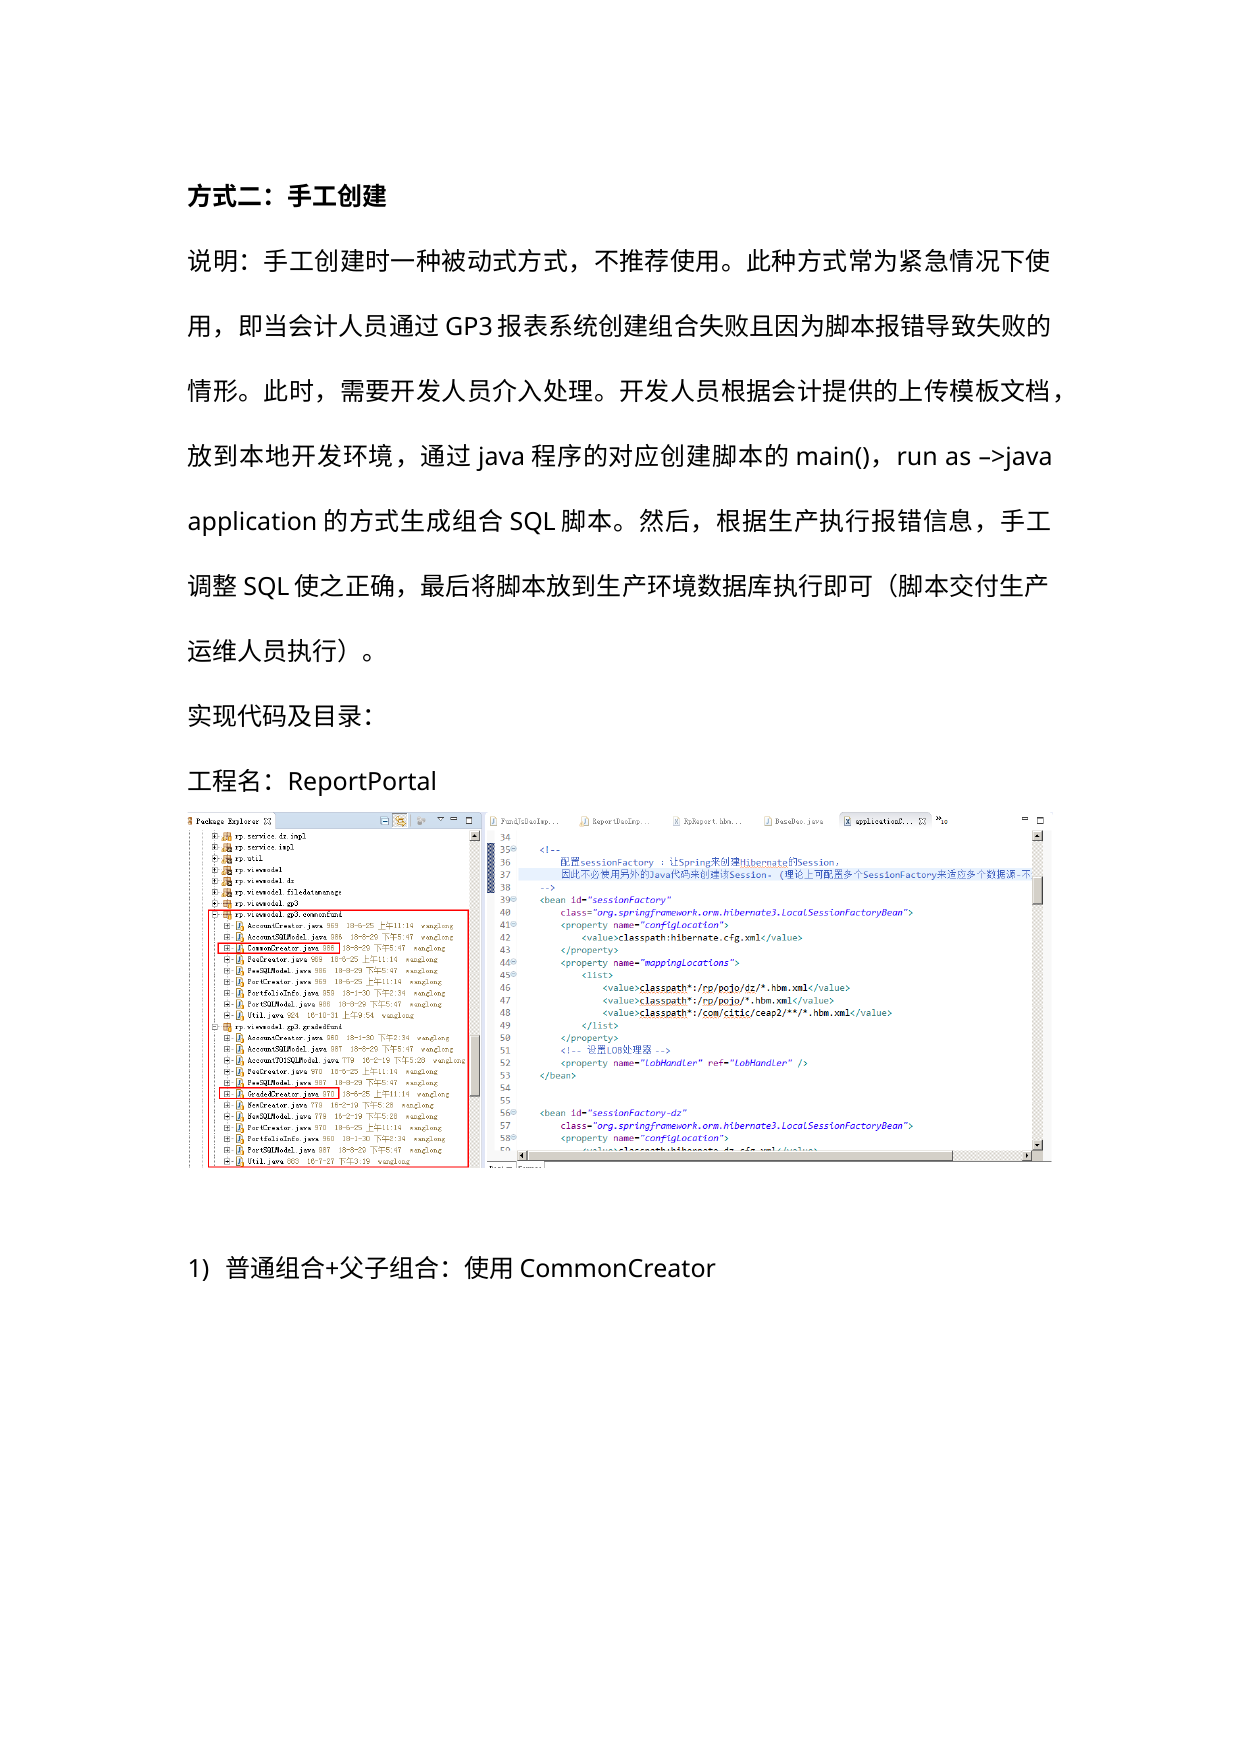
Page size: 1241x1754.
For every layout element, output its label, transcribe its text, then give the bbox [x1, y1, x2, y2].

text 工程名：ReportPortal [187, 747, 1053, 812]
text 实现代码及目录： [187, 682, 1053, 747]
list 普通组合+父子组合：使用CommonCreator [187, 1234, 1053, 1299]
text 说明：手工创建时一种被动式方式，不推荐使用。此种方式常为紧急情况下使用，即当会计人员通过GP3报表系统创建组合失败且因为脚本报错导致失败的情形。此时，需要开发人员介入处理。开发人员根据会计提供的上传模板文档，放到本地开发环境，通过java程序的对应创建脚本的main()，run as –>java application的方式生成组合SQL脚本。然后，根据生产执行报错信息，手工调整SQL使之正确，最后将脚本放到生产环境数据库执行即可（脚本交付生产运维人员执行）。 [187, 227, 1053, 682]
picture [187, 812, 1053, 1168]
text 方式二：手工创建 [187, 162, 1053, 227]
